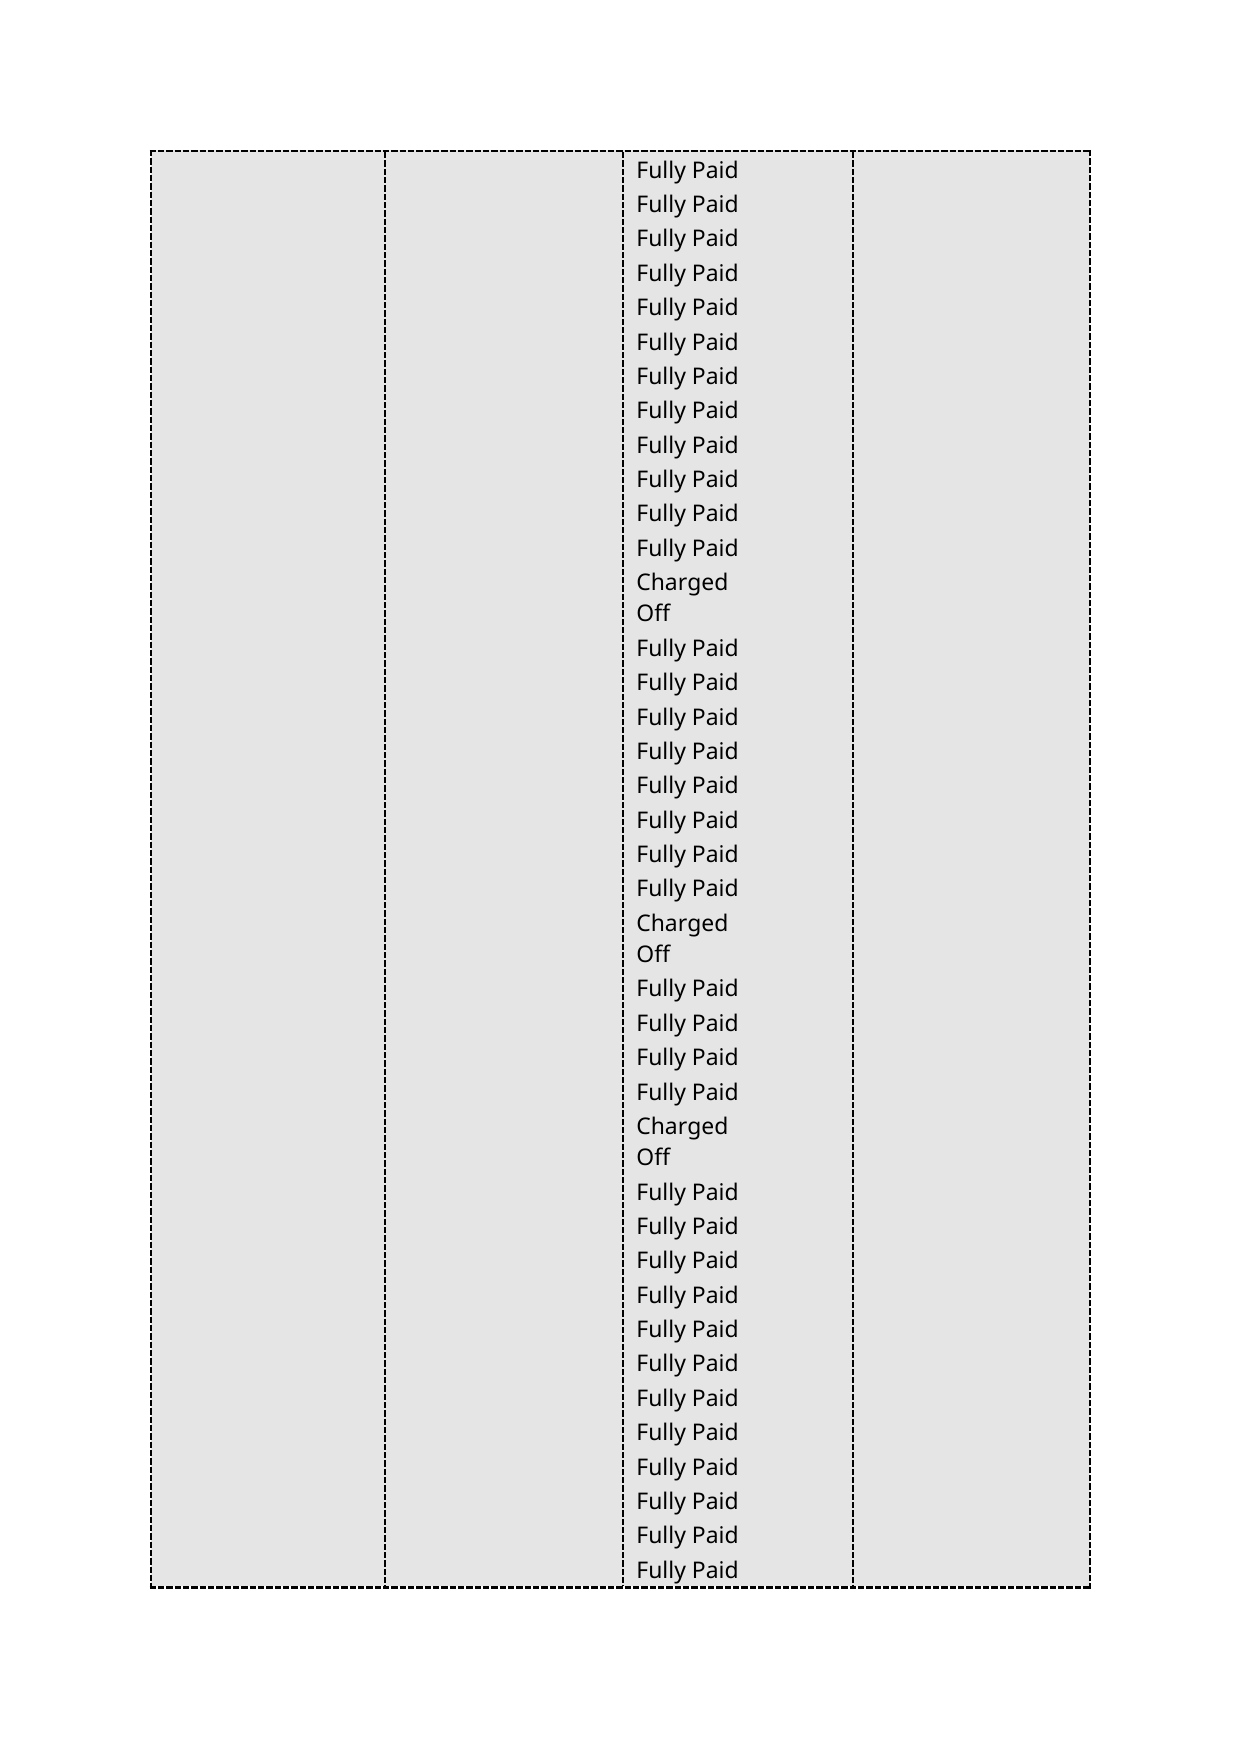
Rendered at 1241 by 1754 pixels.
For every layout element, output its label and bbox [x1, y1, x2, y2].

table_cell [623, 150, 853, 1586]
table_cell [385, 150, 623, 1586]
table_cell [853, 150, 1090, 1586]
table_cell [151, 150, 385, 1586]
